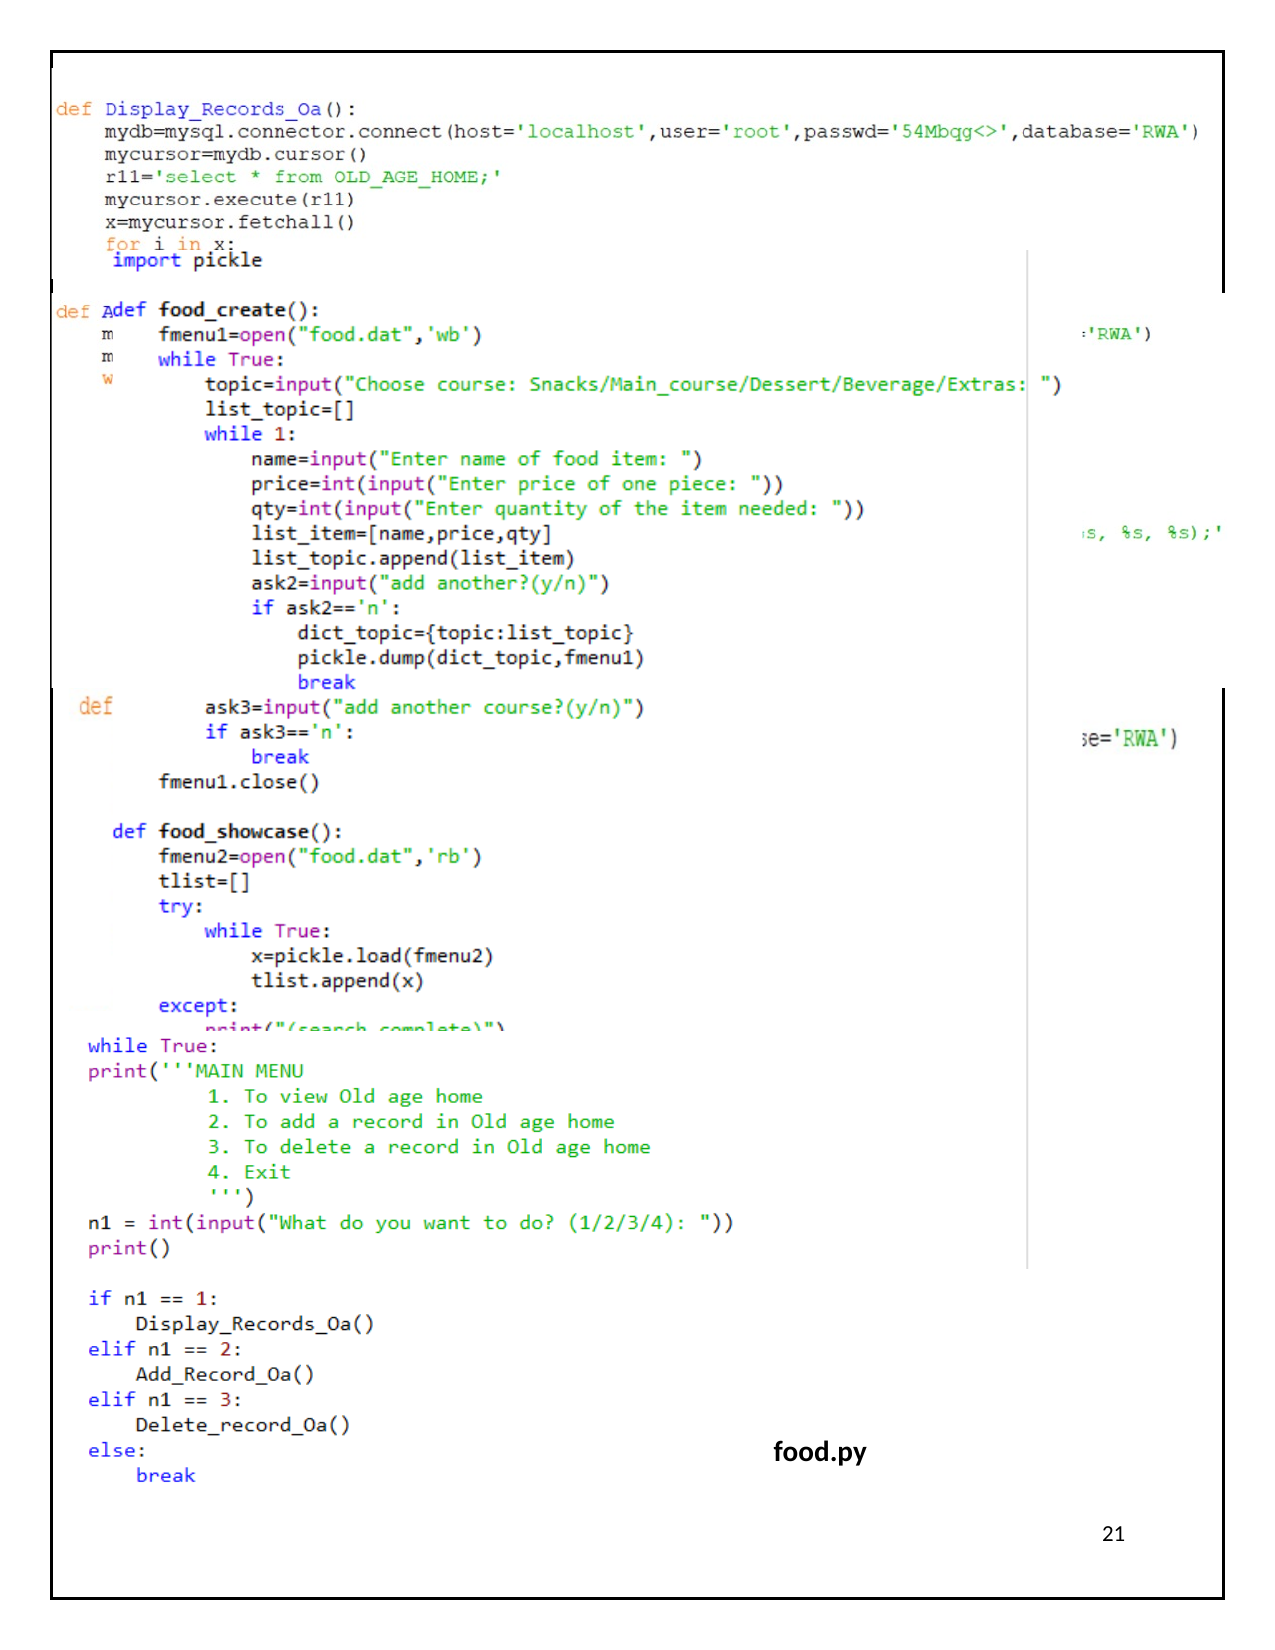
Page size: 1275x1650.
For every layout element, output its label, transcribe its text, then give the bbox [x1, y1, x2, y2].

picture [51, 68, 1257, 1502]
text food.py [755, 1433, 1125, 1469]
